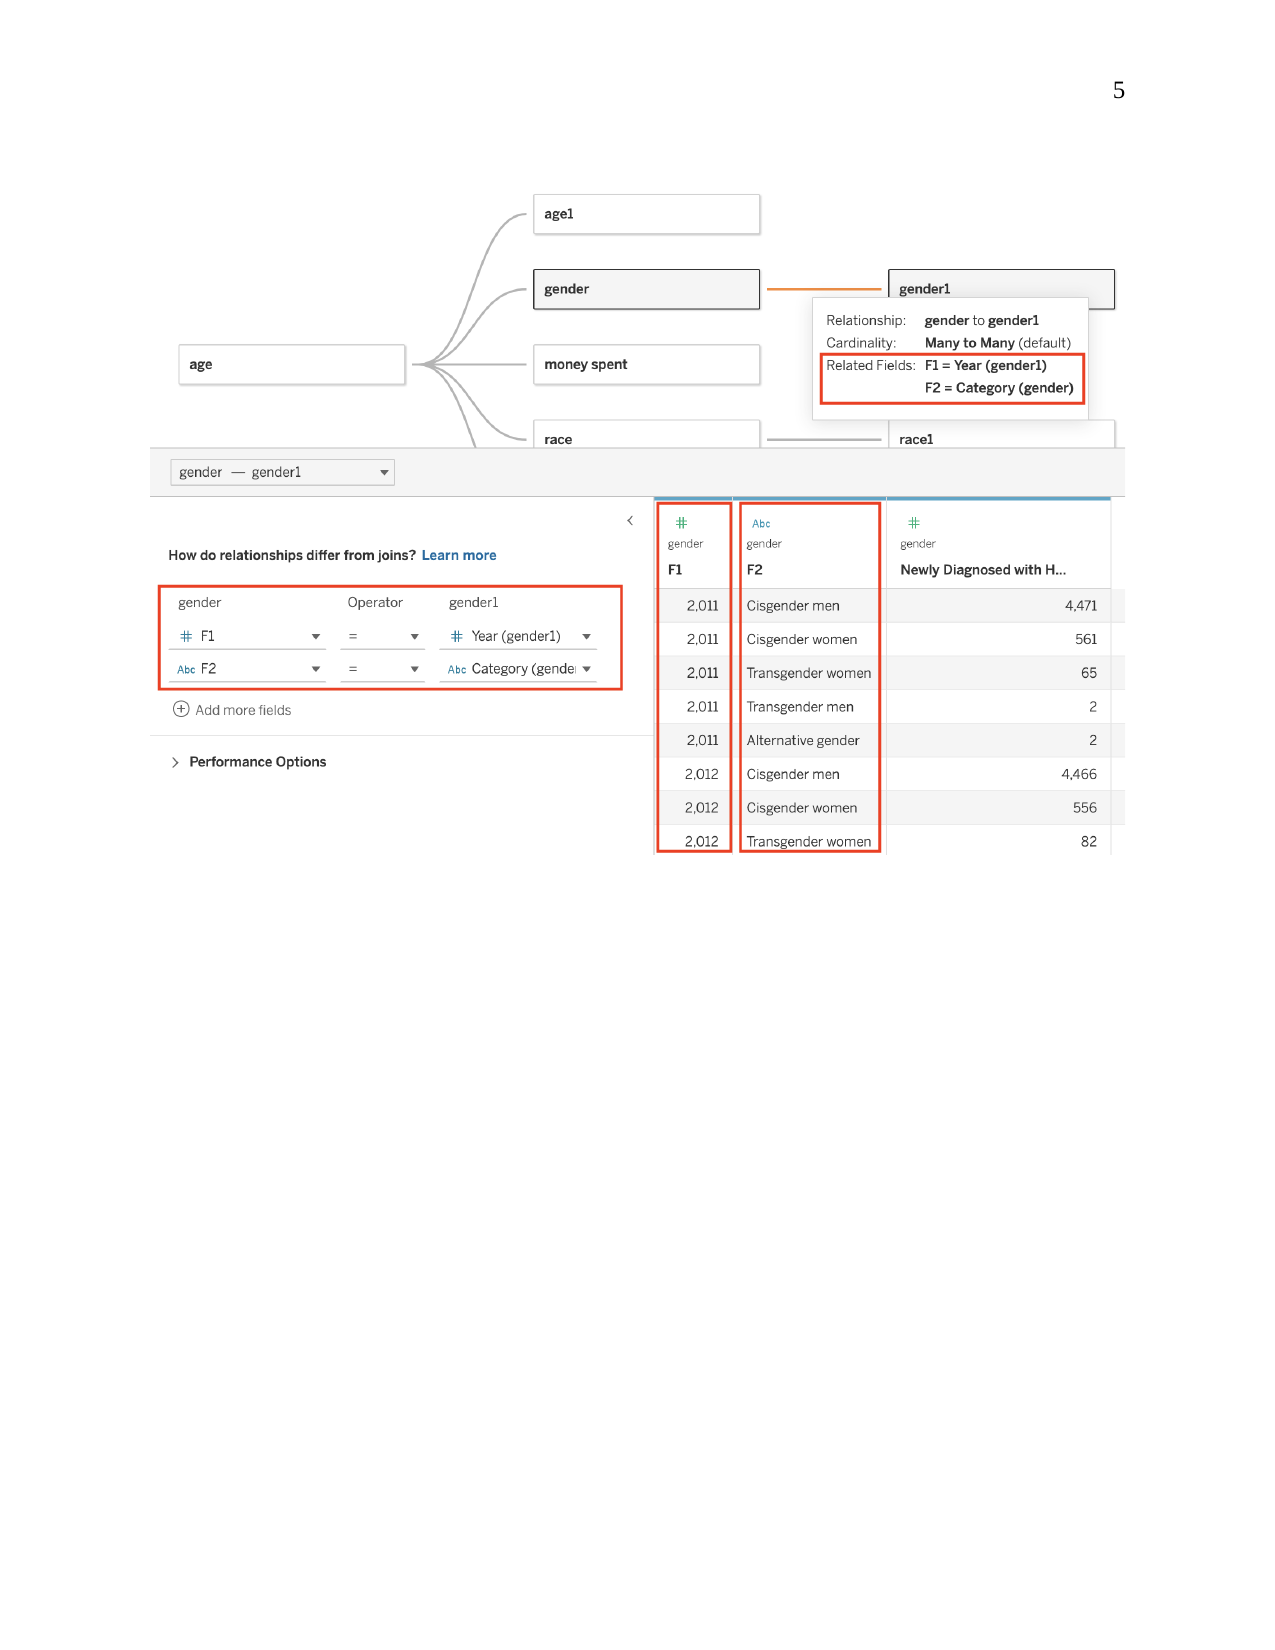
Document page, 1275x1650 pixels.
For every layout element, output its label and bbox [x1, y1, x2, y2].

picture [150, 180, 1125, 855]
